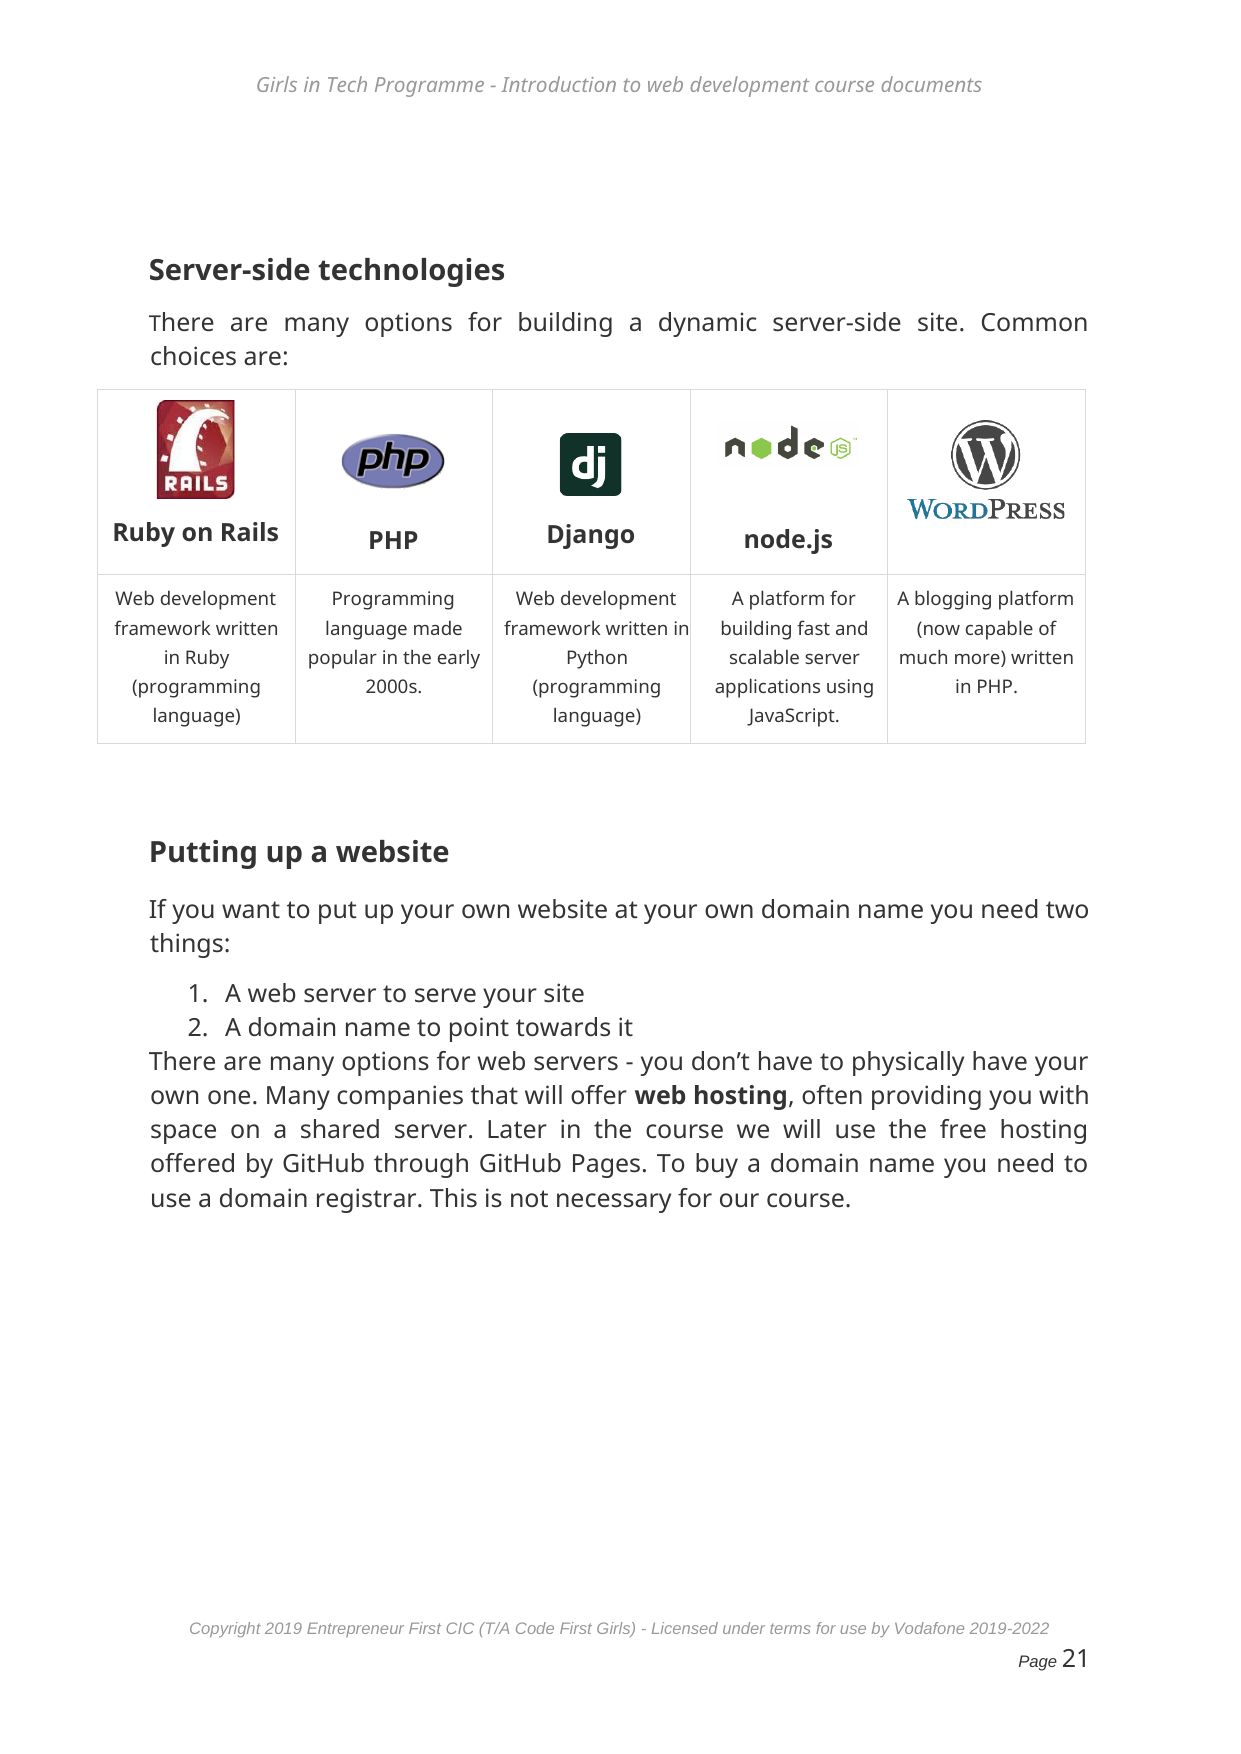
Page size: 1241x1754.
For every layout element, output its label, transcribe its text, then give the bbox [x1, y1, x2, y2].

text There are many options for building a dynamic server-side site. Common choices are: [148, 305, 1090, 373]
picture [559, 433, 622, 496]
list A domain name to point towards it [187, 1010, 1090, 1044]
table_header node.js [691, 390, 887, 574]
picture [156, 400, 235, 499]
table_cell Web development framework written in Ruby (programming language) [98, 575, 295, 743]
table_header Django [493, 390, 690, 574]
text There are many options for web servers - you don’t have to physically have your own one. Many companies that will offer web hosting, often providing you with space on a shared server. Later in the course we will use the free hosting offered by GitHub through GitHub Pages. To buy a domain name you need to use a domain registrar. This is not necessary for our course. [148, 1044, 1090, 1214]
table_cell A blogging platform (now capable of much more) written in PHP. [888, 575, 1085, 743]
list A web server to serve your site [187, 976, 1090, 1010]
subtitle Putting up a website [148, 832, 1090, 871]
text If you want to put up your own website at your own domain name you need two things: [148, 892, 1090, 960]
table_header [888, 390, 1085, 574]
picture [341, 433, 445, 489]
picture [717, 420, 860, 467]
table_header Ruby on Rails [98, 390, 295, 574]
table_header PHP [296, 390, 492, 574]
table_cell Web development framework written in Python (programming language) [493, 575, 690, 743]
subtitle Server-side technologies [148, 249, 1090, 289]
picture [906, 420, 1065, 519]
table_cell A platform for building fast and scalable server applications using JavaScript. [691, 575, 887, 743]
table_cell Programming language made popular in the early 2000s. [296, 575, 492, 743]
